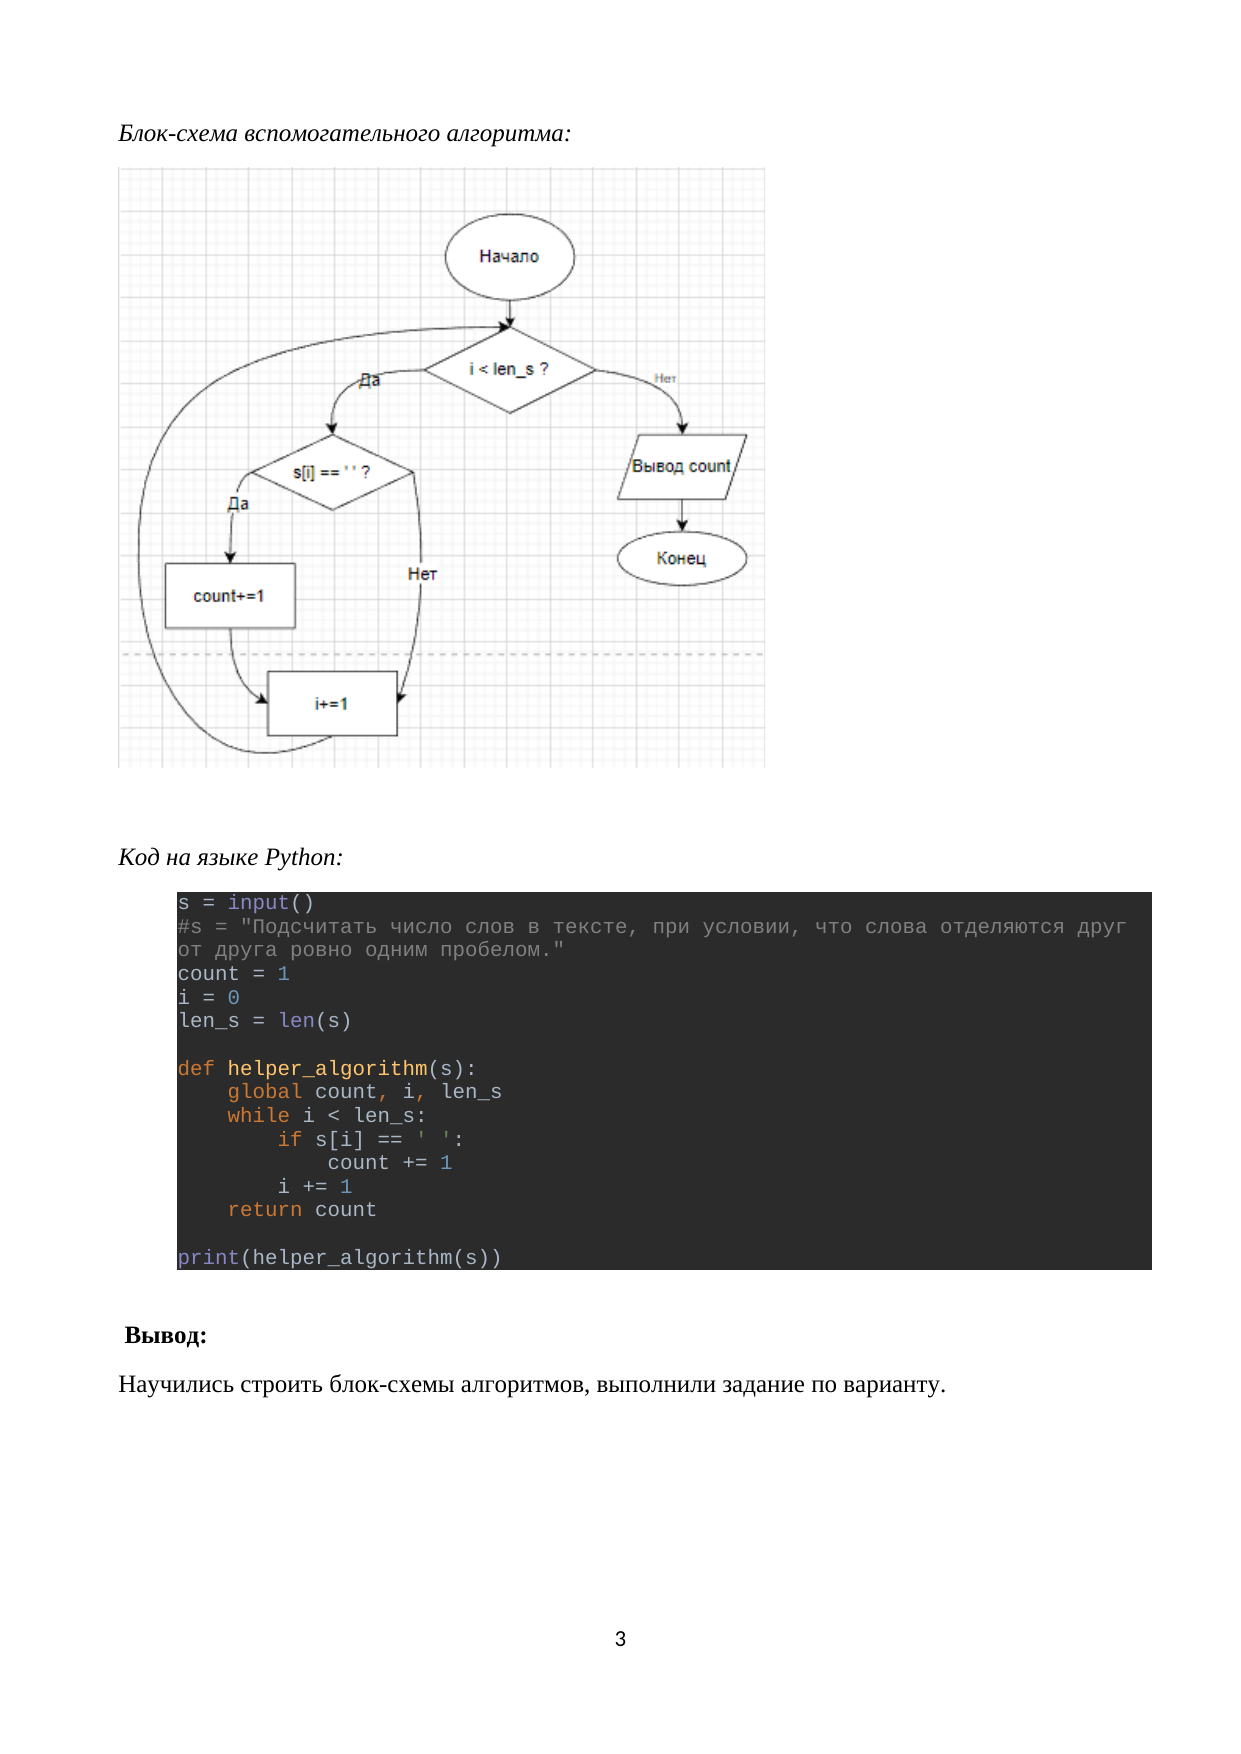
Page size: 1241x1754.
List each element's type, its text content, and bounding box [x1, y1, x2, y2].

text Блок-схема вспомогательного алгоритма: [118, 118, 1152, 147]
picture [118, 167, 765, 768]
text s = input() #s = "Подсчитать число слов в тексте, при условии, что слова отделяются друг от друга ровно одним пробелом." count = 1 i = 0 len_s = len(s) def helper_algorithm(s): global count, i, len_s while i < len_s: if s[i] == ' ': count += 1 i += 1 return count print(helper_algorithm(s)) [177, 892, 1152, 1270]
text Вывод: [118, 1320, 1152, 1349]
text Научились строить блок-схемы алгоритмов, выполнили задание по варианту. [118, 1369, 1152, 1398]
text Код на языке Python: [88, 842, 1152, 871]
